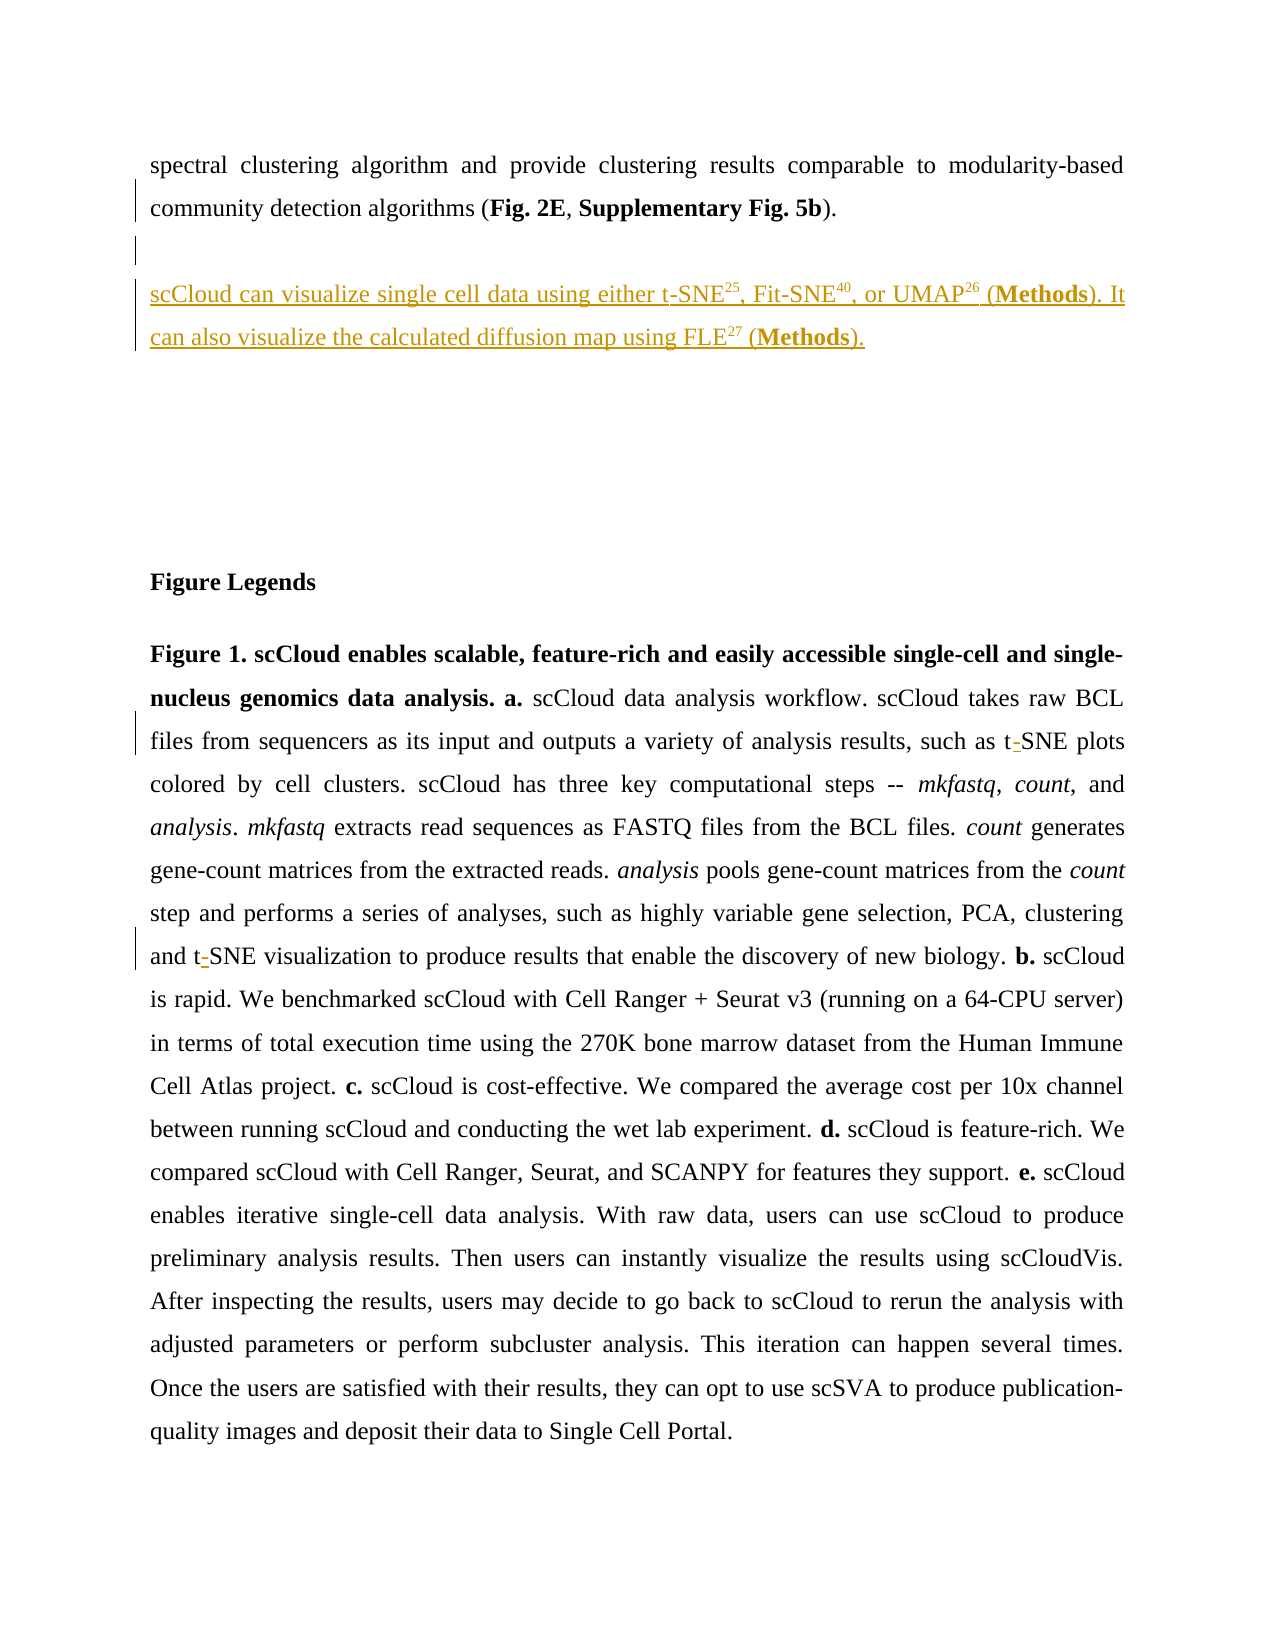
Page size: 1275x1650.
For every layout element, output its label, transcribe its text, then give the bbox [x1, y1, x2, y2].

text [150, 150, 1125, 222]
text Figure Legends [150, 567, 1125, 596]
text Figure 1. scCloud enables scalable, feature-rich and easily accessible single-cell and single-nucleus genomics data analysis. a. scCloud data analysis workflow. scCloud takes raw BCL files from sequencers as its input and outputs a variety of analysis results, such as tSNE plots colored by cell clusters. scCloud has three key computational steps -- mkfastq, count, and analysis. mkfastq extracts read sequences as FASTQ files from the BCL files. count generates gene-count matrices from the extracted reads. analysis pools gene-count matrices from the count step and performs a series of analyses, such as highly variable gene selection, PCA, clustering and tSNE visualization to produce results that enable the discovery of new biology. b. scCloud is rapid. We benchmarked scCloud with Cell Ranger + Seurat v3 (running on a 64-CPU server) in terms of total execution time using the 270K bone marrow dataset from the Human Immune Cell Atlas project. c. scCloud is cost-effective. We compared the average cost per 10x channel between running scCloud and conducting the wet lab experiment. d. scCloud is feature-rich. We compared scCloud with Cell Ranger, Seurat, and SCANPY for features they support. e. scCloud enables iterative single-cell data analysis. With raw data, users can use scCloud to produce preliminary analysis results. Then users can instantly visualize the results using scCloudVis. After inspecting the results, users may decide to go back to scCloud to rerun the analysis with adjusted parameters or perform subcluster analysis. This iteration can happen several times. Once the users are satisfied with their results, they can opt to use scSVA to produce publication-quality images and deposit their data to Single Cell Portal. [150, 639, 1125, 1444]
